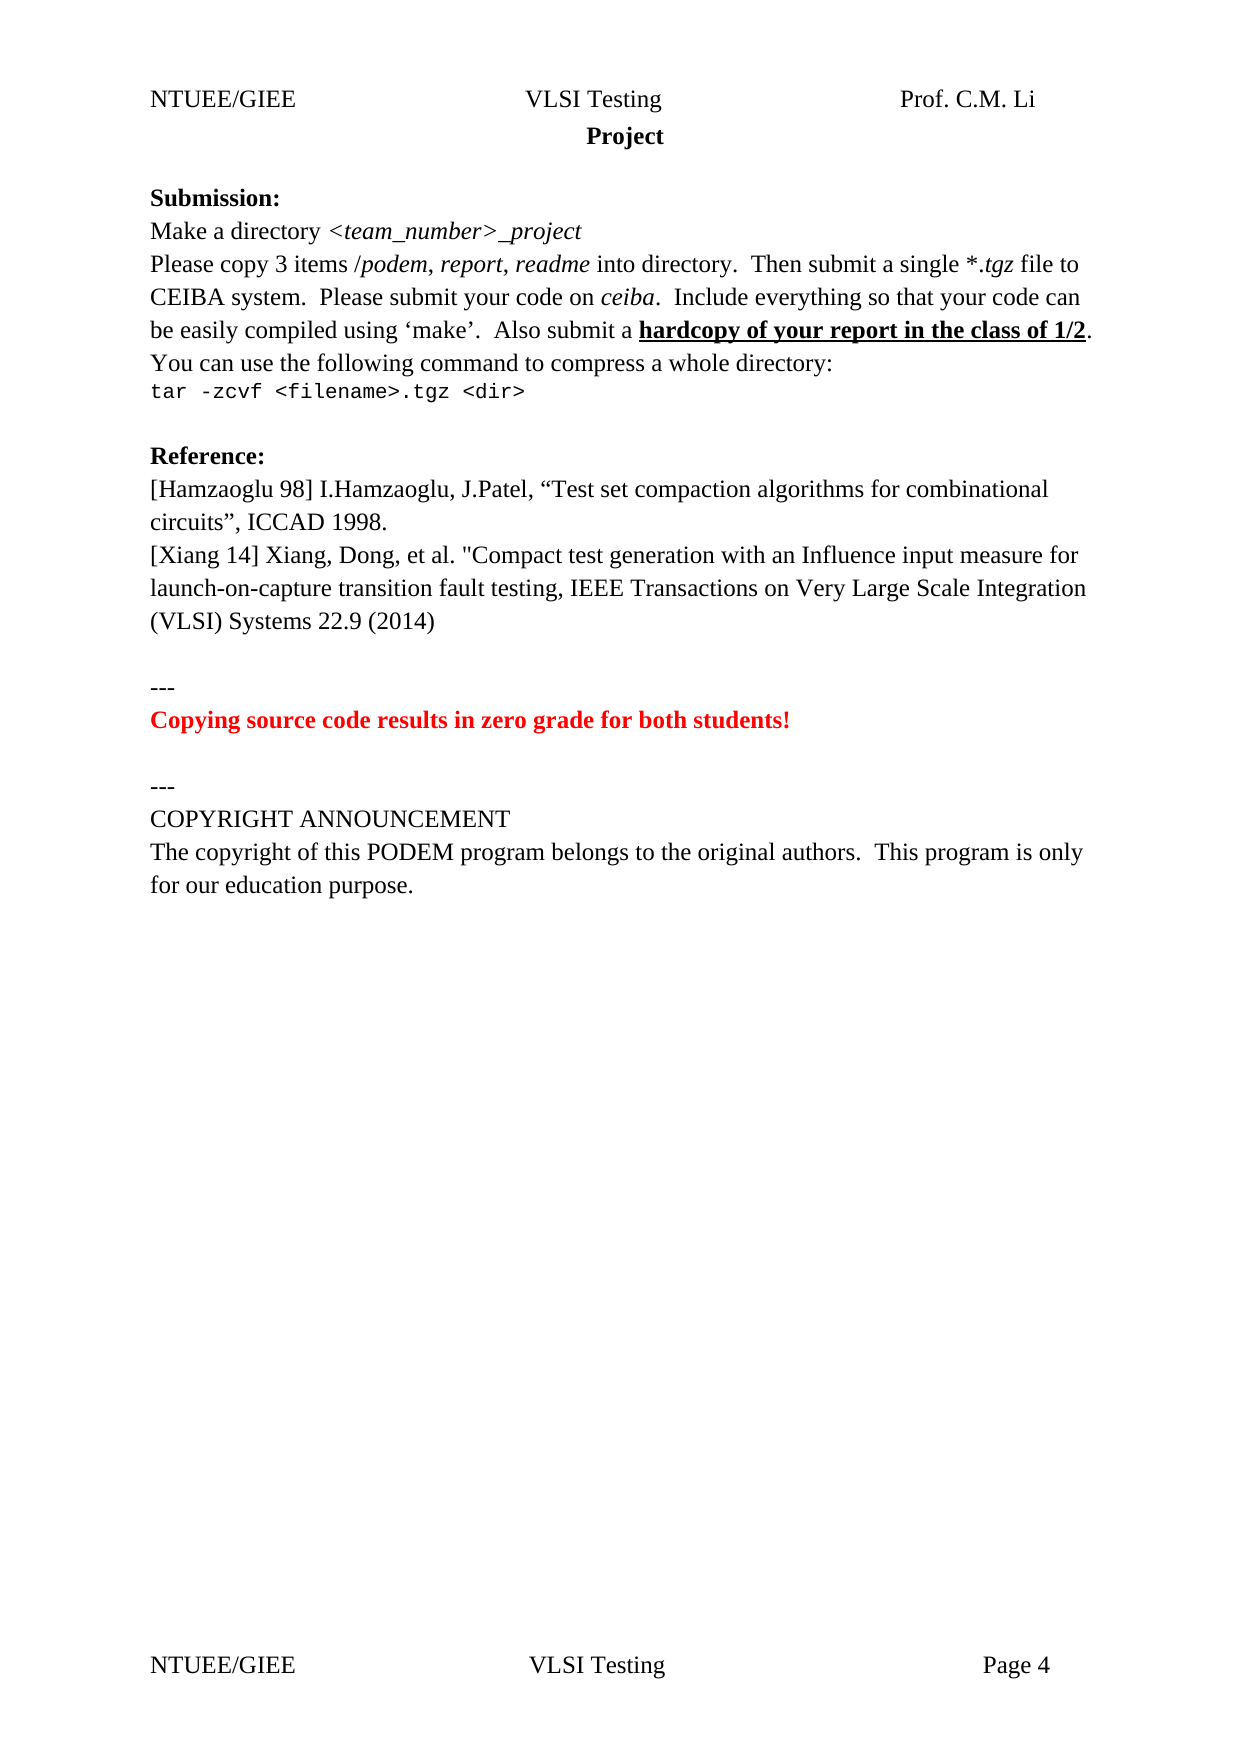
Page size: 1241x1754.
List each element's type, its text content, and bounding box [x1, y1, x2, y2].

text Reference: [150, 441, 1100, 469]
text tar -zcvf <filename>.tgz <dir> [150, 381, 1100, 405]
text The copyright of this PODEM program belongs to the original authors. This program is only for our education purpose. [150, 837, 1100, 899]
text Make a directory <team_number>_project [150, 216, 1100, 245]
text Submission: [150, 183, 1100, 212]
text [Xiang 14] Xiang, Dong, et al. "Compact test generation with an Influence input measure for launch-on-capture transition fault testing, IEEE Transactions on Very Large Scale Integration (VLSI) Systems 22.9 (2014) [150, 540, 1100, 635]
text COPYRIGHT ANNOUNCEMENT [150, 804, 1100, 833]
text Please copy 3 items /podem, report, readme into directory. Then submit a single *.tgz file to CEIBA system. Please submit your code on ceiba. Include everything so that your code can be easily compiled using ‘make’. Also submit a hardcopy of your report in the class of 1/2. You can use the following command to compress a whole directory: [150, 249, 1100, 377]
text Copying source code results in zero grade for both students! [150, 705, 1100, 734]
text --- [150, 771, 1100, 800]
text [Hamzaoglu 98] I.Hamzaoglu, J.Patel, “Test set compaction algorithms for combinational circuits”, ICCAD 1998. [150, 474, 1100, 536]
text --- [150, 672, 1100, 701]
